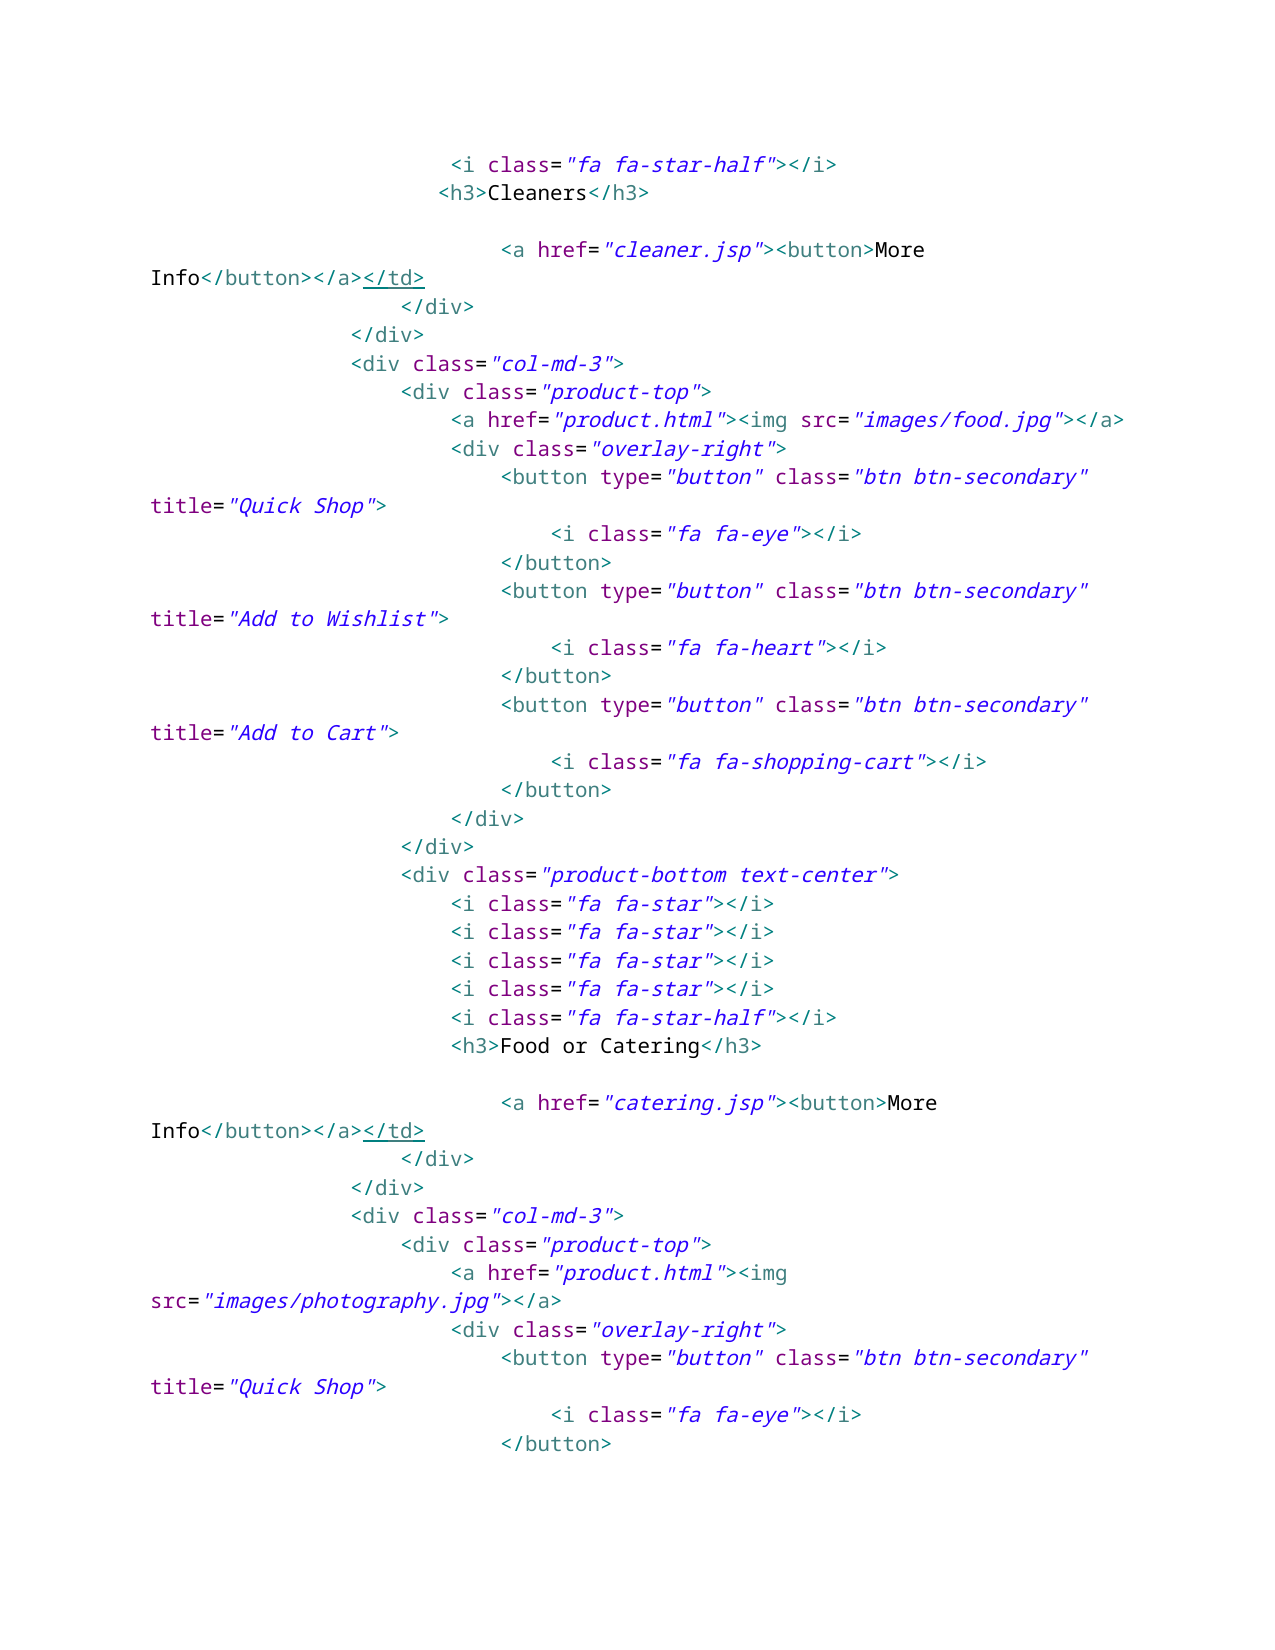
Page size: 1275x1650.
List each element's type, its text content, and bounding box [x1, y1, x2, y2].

text <i class="fa fa-star-half"></i> [150, 150, 1125, 178]
text <i class="fa fa-heart"></i> [150, 633, 1125, 661]
text <i class="fa fa-star"></i> [150, 889, 1125, 917]
text </div> [150, 804, 1125, 832]
text </button> [150, 775, 1125, 804]
text <div class="col-md-3"> [150, 1201, 1125, 1230]
text <button type="button" class="btn btn-secondary" title="Add to Wishlist"> [150, 576, 1125, 633]
text <a href="cleaner.jsp"><button>More Info</button></a></td> [150, 235, 1125, 292]
text <div class="col-md-3"> [150, 349, 1125, 377]
text <button type="button" class="btn btn-secondary" title="Quick Shop"> [150, 462, 1125, 519]
text <a href="product.html"><img src="images/food.jpg"></a> [150, 406, 1125, 434]
text <a href="catering.jsp"><button>More Info</button></a></td> [150, 1088, 1125, 1144]
text <i class="fa fa-eye"></i> [150, 1400, 1125, 1429]
text <div class="product-top"> [150, 1230, 1125, 1258]
text </div> [150, 1144, 1125, 1173]
text <button type="button" class="btn btn-secondary" title="Add to Cart"> [150, 690, 1125, 747]
text <i class="fa fa-star-half"></i> [150, 1003, 1125, 1031]
text <i class="fa fa-star"></i> [150, 917, 1125, 946]
text </div> [150, 832, 1125, 861]
text <i class="fa fa-star"></i> [150, 946, 1125, 974]
text </button> [150, 1429, 1125, 1457]
text <div class="product-bottom text-center"> [150, 861, 1125, 889]
text </button> [150, 661, 1125, 690]
text <a href="product.html"><img src="images/photography.jpg"></a> [150, 1258, 1125, 1315]
text </button> [150, 548, 1125, 576]
text <h3>Cleaners</h3> [150, 178, 1125, 207]
text <h3>Food or Catering</h3> [150, 1031, 1125, 1059]
text </div> [150, 320, 1125, 349]
text <i class="fa fa-shopping-cart"></i> [150, 747, 1125, 775]
text <div class="overlay-right"> [150, 434, 1125, 462]
text <i class="fa fa-star"></i> [150, 974, 1125, 1003]
text </div> [150, 1173, 1125, 1201]
text <div class="product-top"> [150, 377, 1125, 406]
text <i class="fa fa-eye"></i> [150, 519, 1125, 548]
text <div class="overlay-right"> [150, 1315, 1125, 1343]
text <button type="button" class="btn btn-secondary" title="Quick Shop"> [150, 1343, 1125, 1400]
text </div> [150, 292, 1125, 320]
